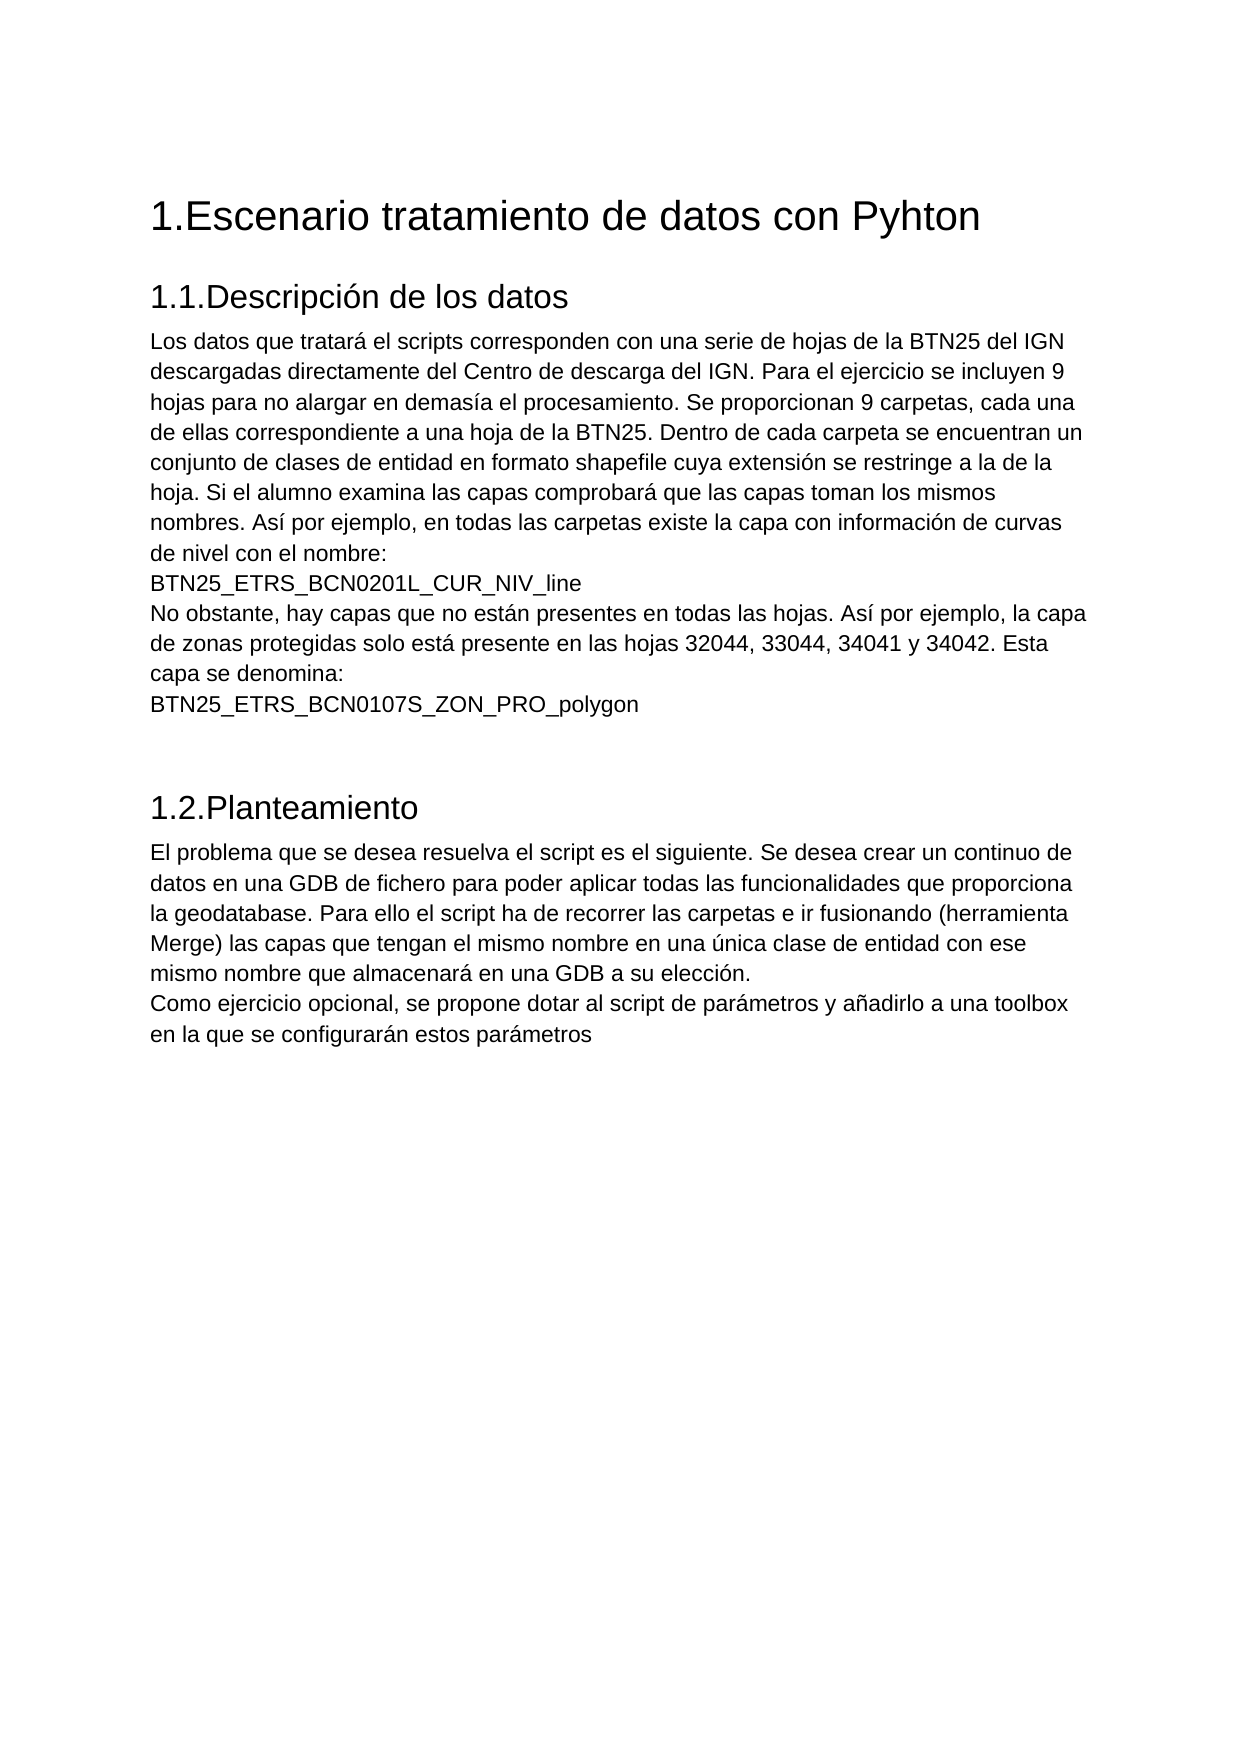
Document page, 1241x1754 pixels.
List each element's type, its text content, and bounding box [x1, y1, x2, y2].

text BTN25_ETRS_BCN0201L_CUR_NIV_line [150, 570, 1090, 596]
text Los datos que tratará el scripts corresponden con una serie de hojas de la BTN25 del IGN descargadas directamente del Centro de descarga del IGN. Para el ejercicio se incluyen 9 hojas para no alargar en demasía el procesamiento. Se proporcionan 9 carpetas, cada una de ellas correspondiente a una hoja de la BTN25. Dentro de cada carpeta se encuentran un conjunto de clases de entidad en formato shapefile cuya extensión se restringe a la de la hoja. Si el alumno examina las capas comprobará que las capas toman los mismos nombres. Así por ejemplo, en todas las carpetas existe la capa con información de curvas de nivel con el nombre: [150, 328, 1090, 566]
text No obstante, hay capas que no están presentes en todas las hojas. Así por ejemplo, la capa de zonas protegidas solo está presente en las hojas 32044, 33044, 34041 y 34042. Esta capa se denomina: [150, 600, 1090, 687]
subtitle 1.Escenario tratamiento de datos con Pyhton [150, 192, 1090, 239]
subtitle 1.1.Descripción de los datos [150, 277, 1090, 316]
text BTN25_ETRS_BCN0107S_ZON_PRO_polygon [150, 691, 1090, 717]
text Como ejercicio opcional, se propone dotar al script de parámetros y añadirlo a una toolbox en la que se configurarán estos parámetros [150, 990, 1090, 1047]
text El problema que se desea resuelva el script es el siguiente. Se desea crear un continuo de datos en una GDB de fichero para poder aplicar todas las funcionalidades que proporciona la geodatabase. Para ello el script ha de recorrer las carpetas e ir fusionando (herramienta Merge) las capas que tengan el mismo nombre en una única clase de entidad con ese mismo nombre que almacenará en una GDB a su elección. [150, 839, 1090, 987]
subtitle 1.2.Planteamiento [150, 788, 1090, 827]
